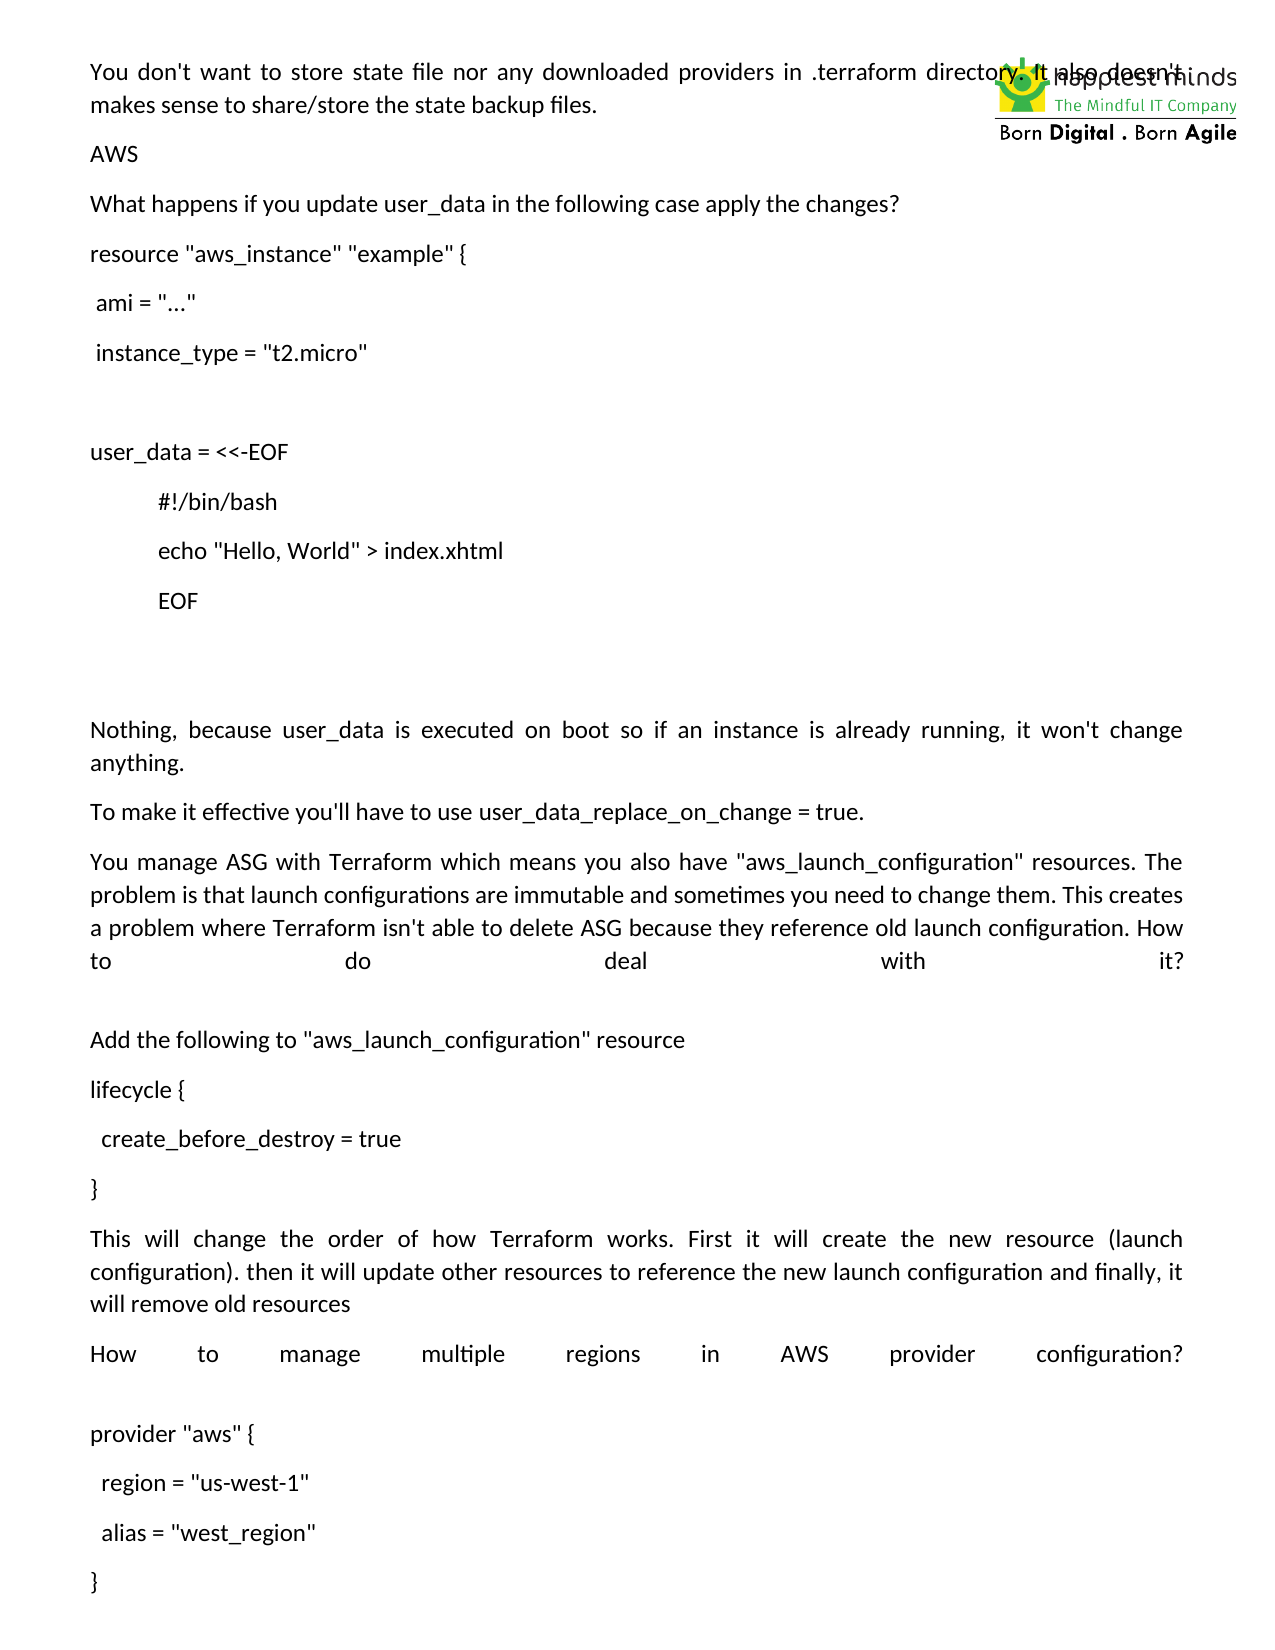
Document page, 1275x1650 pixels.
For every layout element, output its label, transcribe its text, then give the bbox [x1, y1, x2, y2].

text echo "Hello, World" > index.xhtml [90, 535, 1185, 566]
text ami = "..." [90, 287, 1185, 318]
text You manage ASG with Terraform which means you also have "aws_launch_configuration" resources. The problem is that launch configurations are immutable and sometimes you need to change them. This creates a problem where Terraform isn't able to delete ASG because they reference old launch configuration. How to do deal with it? [90, 846, 1185, 1006]
text alias = "west_region" [90, 1517, 1185, 1547]
text user_data = <<-EOF [90, 436, 1185, 467]
text Add the following to "aws_launch_configuration" resource [90, 1024, 1185, 1055]
text } [90, 1566, 1185, 1597]
text region = "us-west-1" [90, 1467, 1185, 1498]
text #!/bin/bash [90, 486, 1185, 516]
text To make it effective you'll have to use user_data_replace_on_change = true. [90, 796, 1185, 827]
text } [90, 1173, 1185, 1204]
text You don't want to store state file nor any downloaded providers in .terraform directory. It also doesn't makes sense to share/store the state backup files. [90, 56, 1185, 119]
text EOF [90, 585, 1185, 615]
text How to manage multiple regions in AWS provider configuration? [90, 1338, 1185, 1399]
text resource "aws_instance" "example" { [90, 238, 1185, 268]
text lifecycle { [90, 1074, 1185, 1104]
picture [994, 57, 1237, 144]
text This will change the order of how Terraform works. First it will create the new resource (launch configuration). then it will update other resources to reference the new launch configuration and finally, it will remove old resources [90, 1223, 1185, 1319]
text provider "aws" { [90, 1418, 1185, 1448]
text AWS [90, 138, 1185, 169]
text What happens if you update user_data in the following case apply the changes? [90, 188, 1185, 219]
text create_before_destroy = true [90, 1123, 1185, 1154]
text instance_type = "t2.micro" [90, 337, 1185, 367]
text Nothing, because user_data is executed on boot so if an instance is already running, it won't change anything. [90, 714, 1185, 777]
